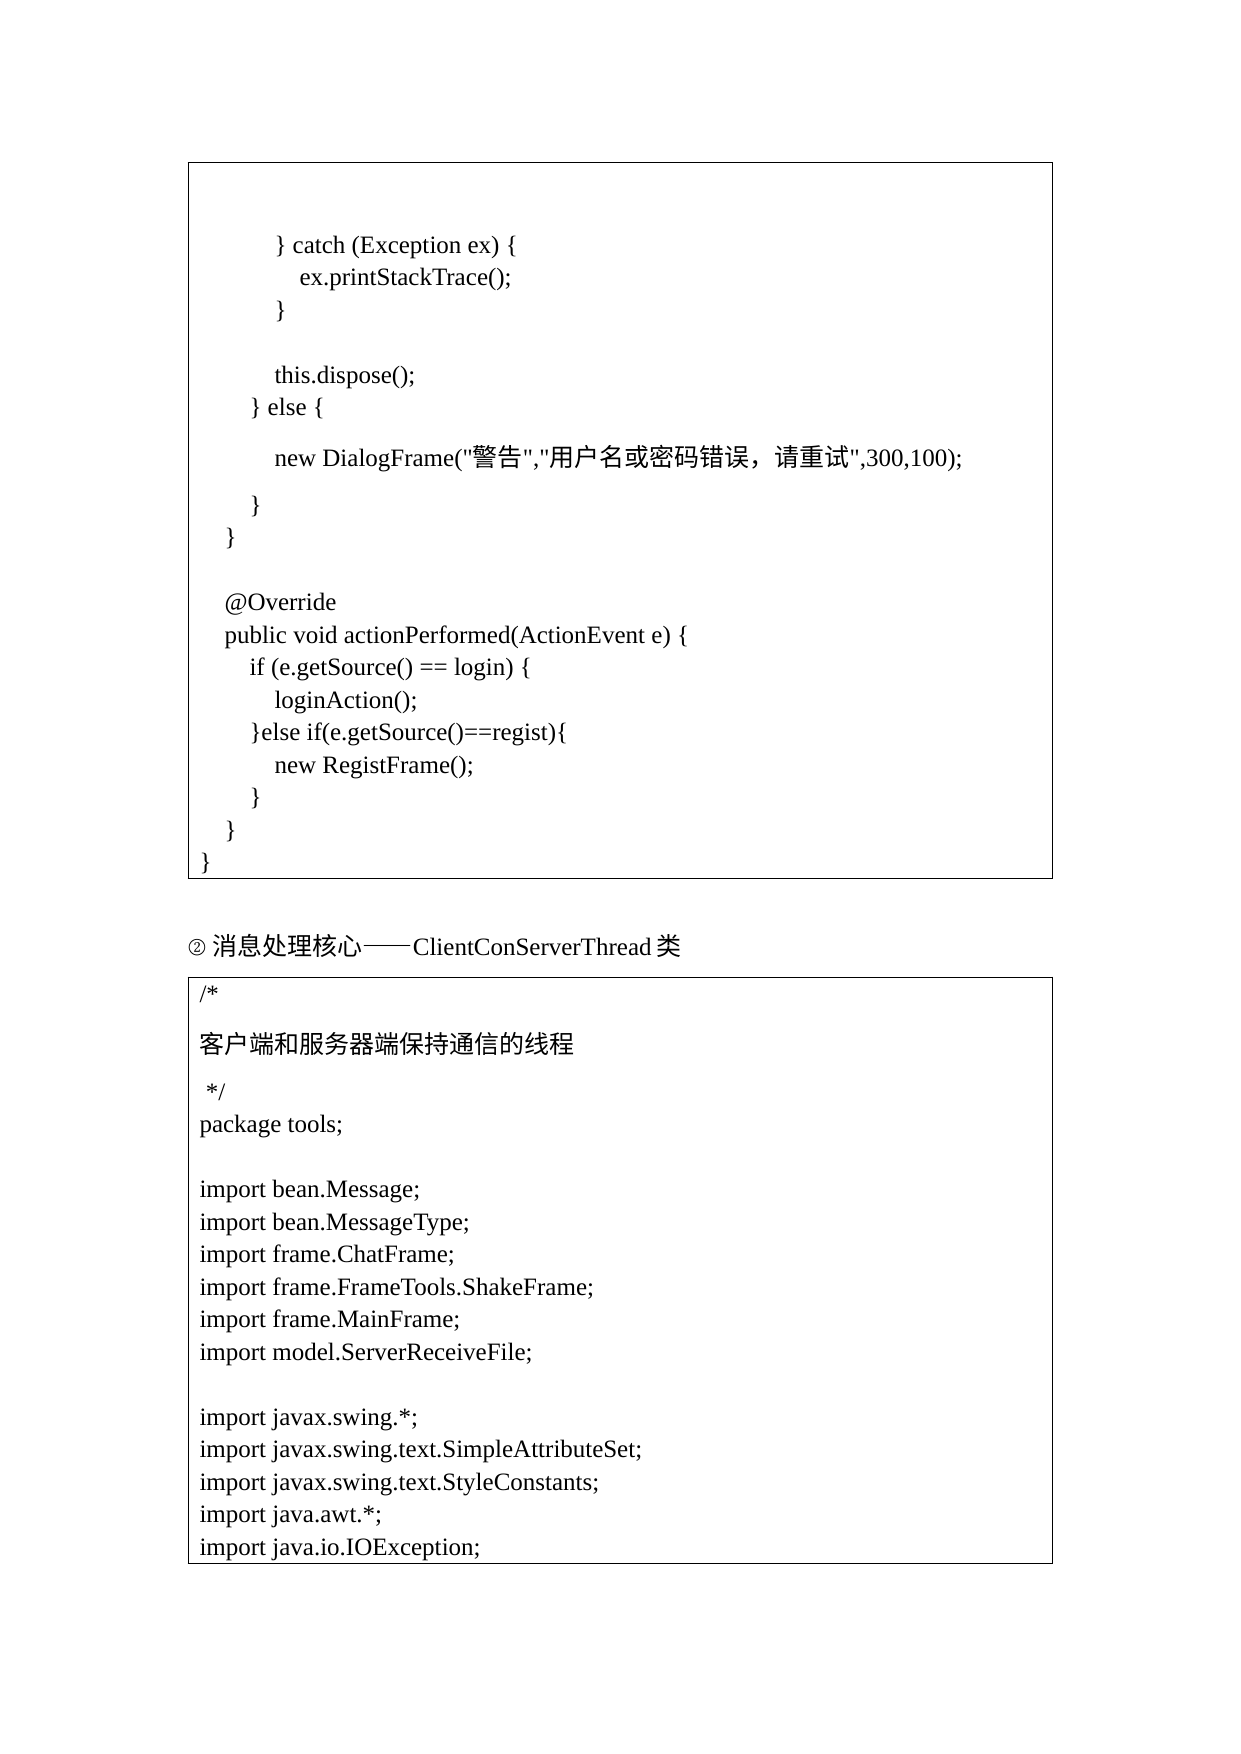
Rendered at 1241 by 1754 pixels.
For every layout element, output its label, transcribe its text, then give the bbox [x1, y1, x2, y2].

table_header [189, 978, 1052, 1563]
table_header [189, 163, 1052, 878]
text ② 消息处理核心——ClientConServerThread类 [187, 912, 1053, 977]
